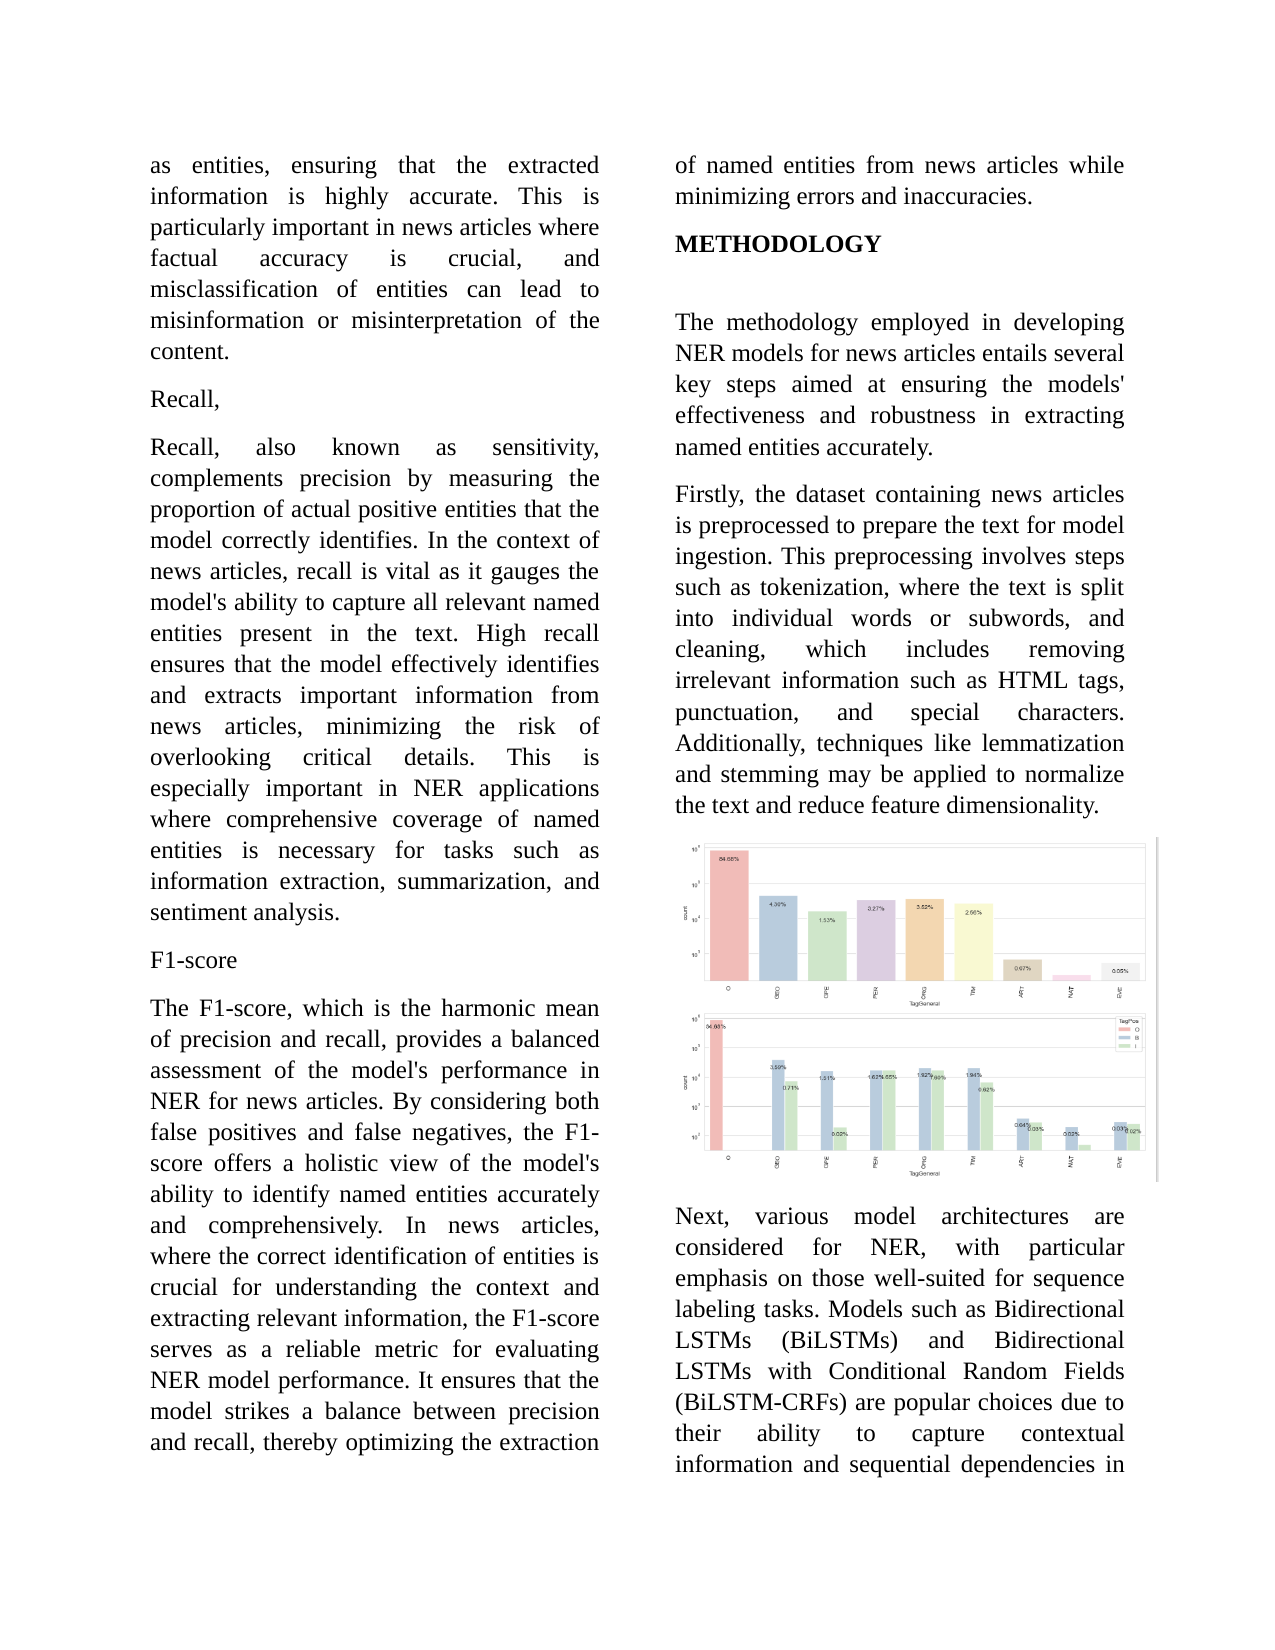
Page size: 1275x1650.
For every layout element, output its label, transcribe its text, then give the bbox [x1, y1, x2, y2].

text The F1-score, which is the harmonic mean of precision and recall, provides a balanced assessment of the model's performance in NER for news articles. By considering both false positives and false negatives, the F1-score offers a holistic view of the model's ability to identify named entities accurately and comprehensively. In news articles, where the correct identification of entities is crucial for understanding the context and extracting relevant information, the F1-score serves as a reliable metric for evaluating NER model performance. It ensures that the model strikes a balance between precision and recall, thereby optimizing the extraction of named entities from news articles while minimizing errors and inaccuracies. [150, 993, 600, 1456]
text The methodology employed in developing NER models for news articles entails several key steps aimed at ensuring the models' effectiveness and robustness in extracting named entities accurately. [675, 276, 1125, 460]
text METHODOLOGY [675, 229, 1125, 257]
text Recall, also known as sensitivity, complements precision by measuring the proportion of actual positive entities that the model correctly identifies. In the context of news articles, recall is vital as it gauges the model's ability to capture all relevant named entities present in the text. High recall ensures that the model effectively identifies and extracts important information from news articles, minimizing the risk of overlooking critical details. This is especially important in NER applications where comprehensive coverage of named entities is necessary for tasks such as information extraction, summarization, and sentiment analysis. [150, 432, 600, 926]
text Firstly, the dataset containing news articles is preprocessed to prepare the text for model ingestion. This preprocessing involves steps such as tokenization, where the text is split into individual words or subwords, and cleaning, which includes removing irrelevant information such as HTML tags, punctuation, and special characters. Additionally, techniques like lemmatization and stemming may be applied to normalize the text and reduce feature dimensionality. [675, 479, 1125, 818]
text F1-score [150, 945, 600, 974]
picture [675, 837, 1159, 1182]
text Recall, [150, 384, 600, 413]
